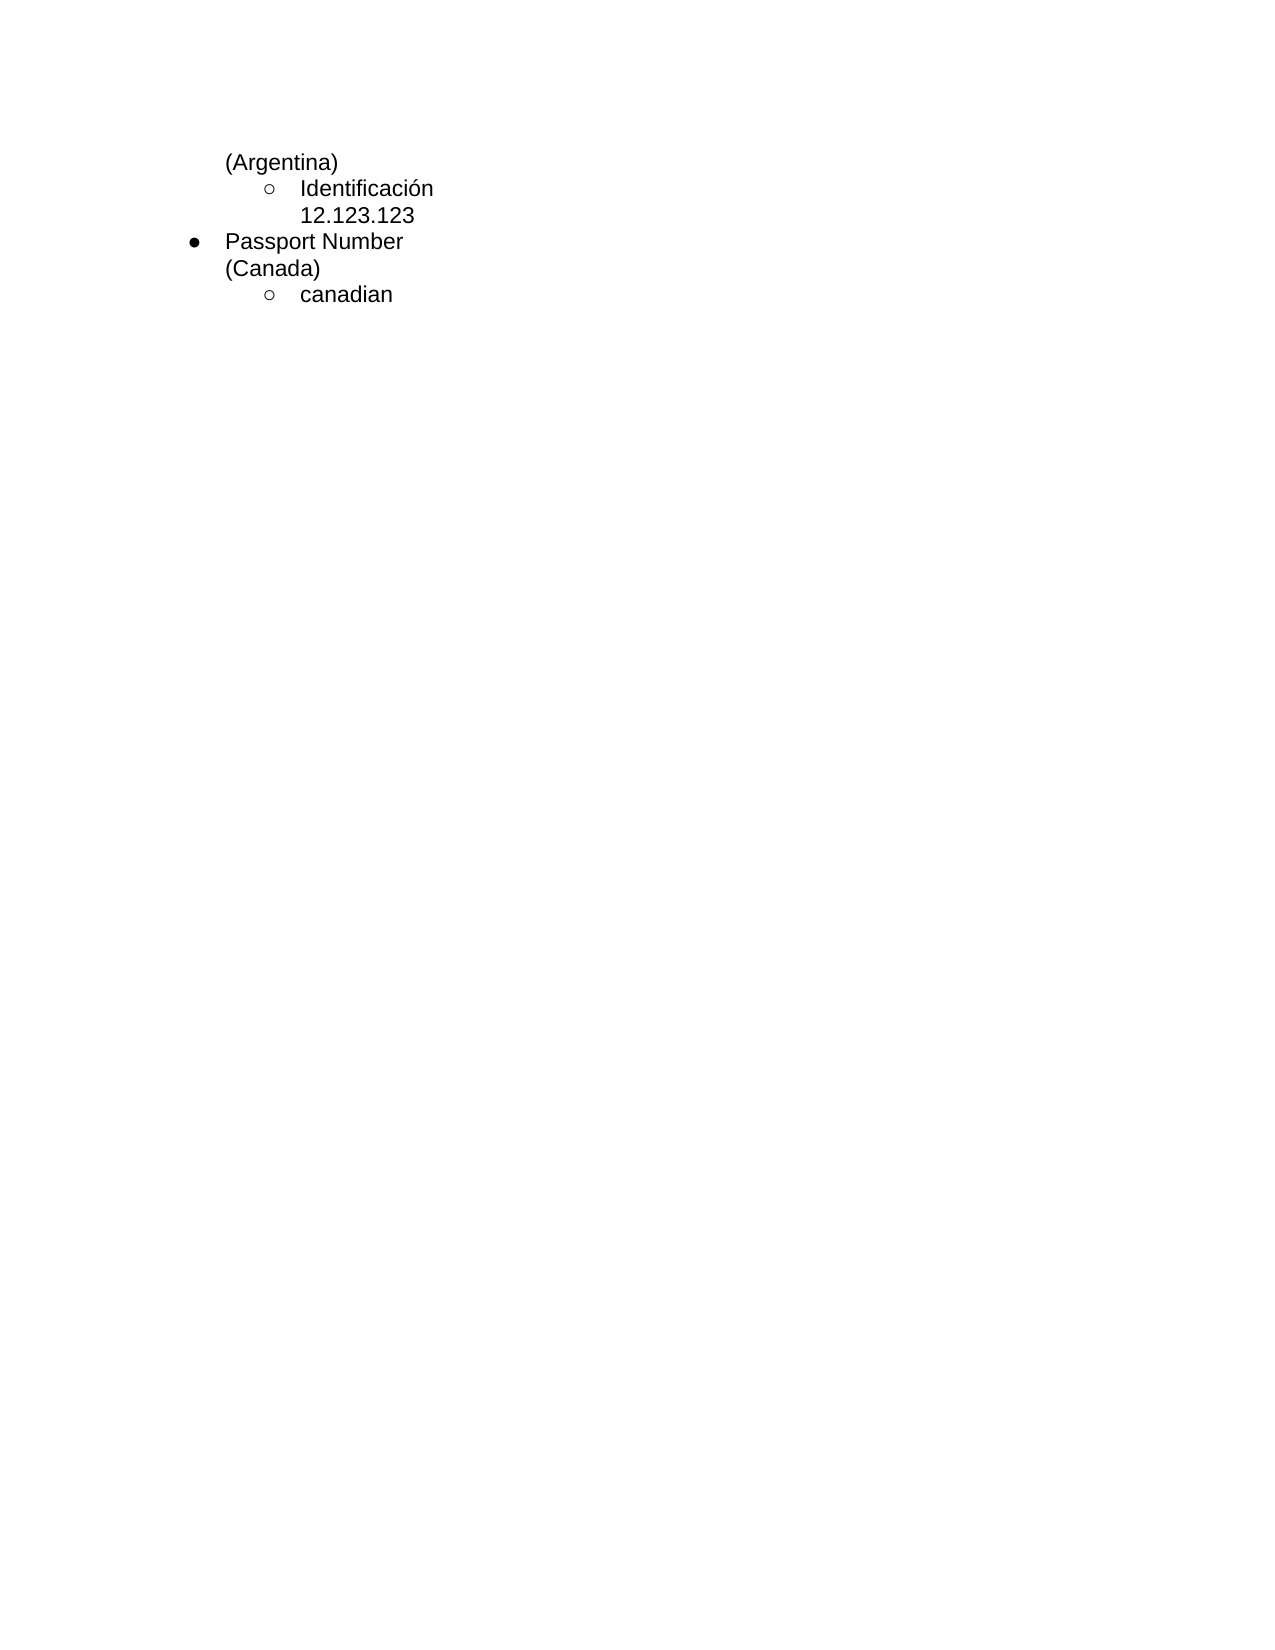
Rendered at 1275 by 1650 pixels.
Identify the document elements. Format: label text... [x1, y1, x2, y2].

list Passport Number (Canada) [187, 228, 472, 281]
list Identificación 12.123.123 [262, 175, 472, 228]
list National Identity Number – DNI (Argentina) [187, 149, 472, 175]
list canadian passport AB123456 [262, 281, 472, 307]
